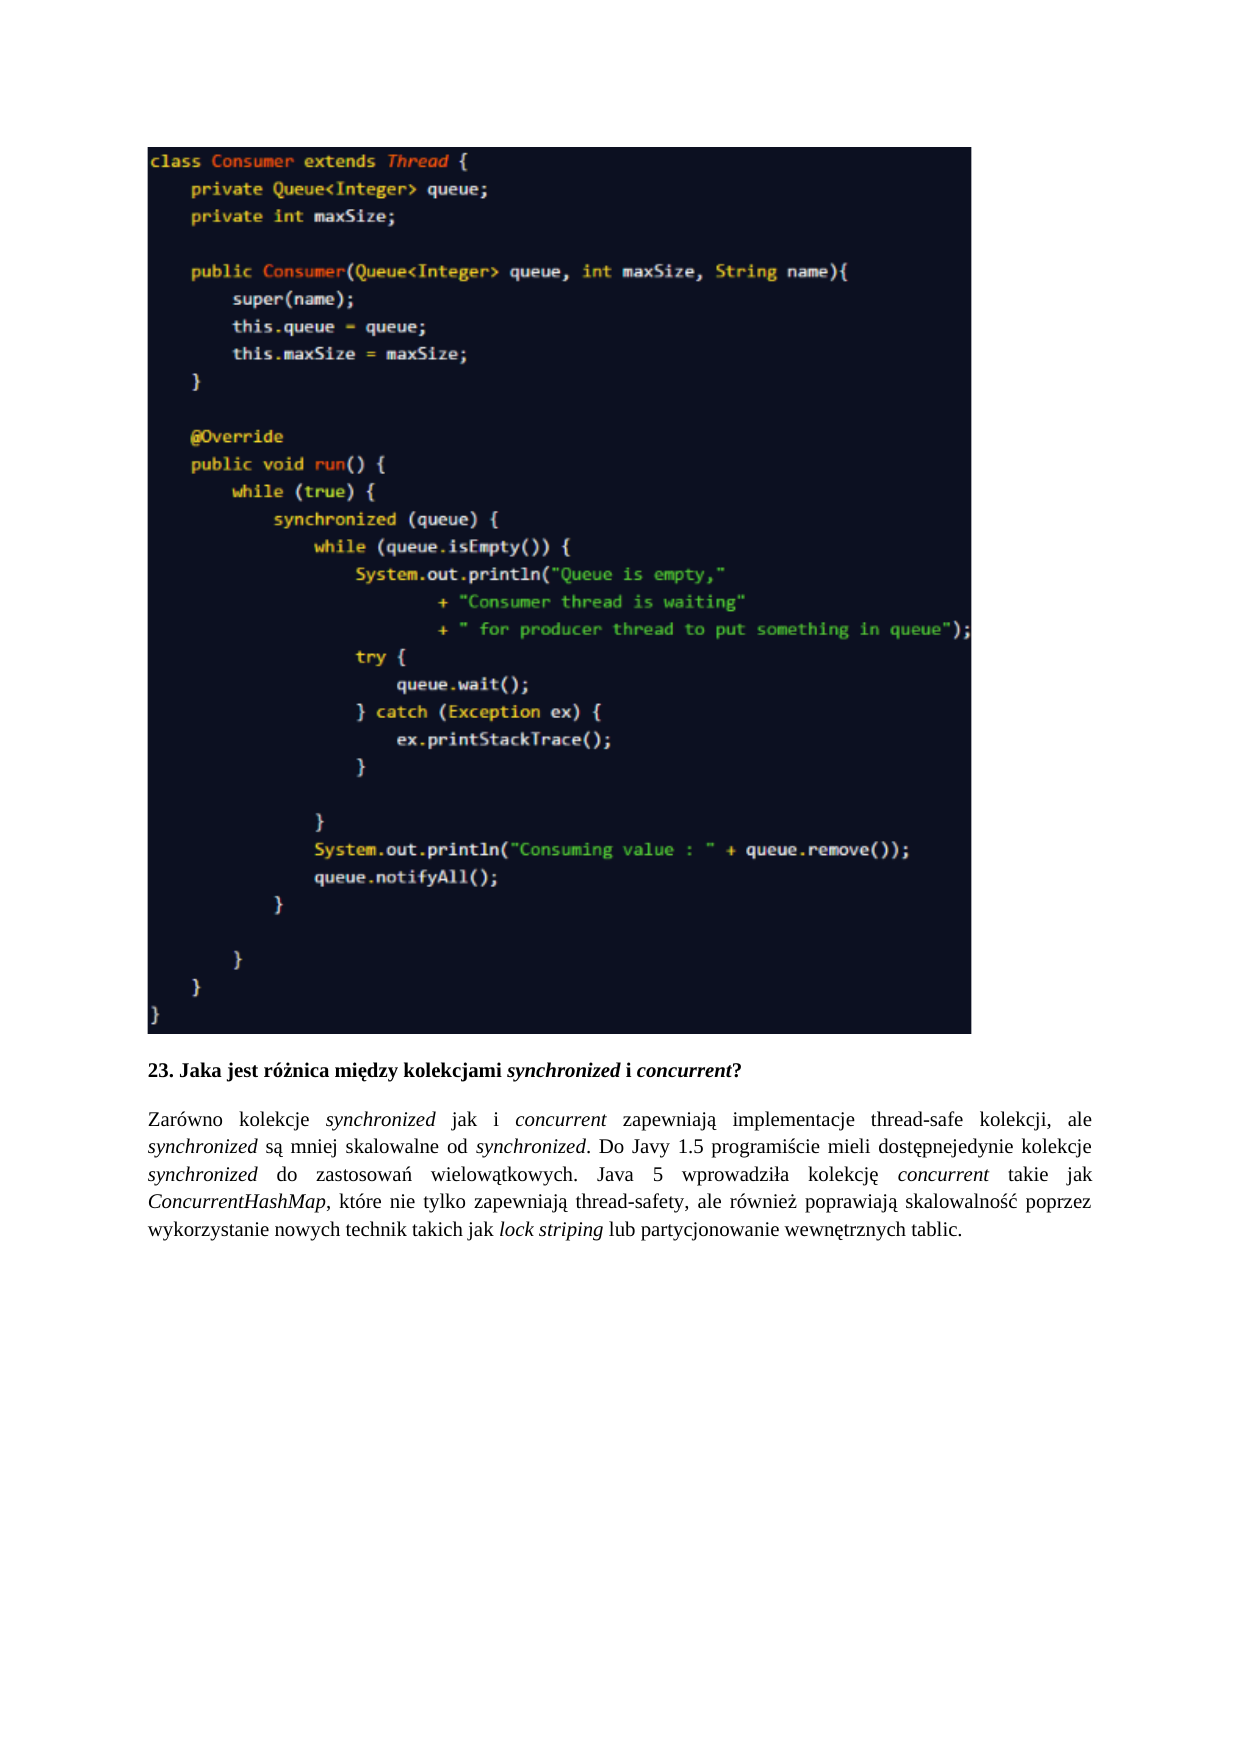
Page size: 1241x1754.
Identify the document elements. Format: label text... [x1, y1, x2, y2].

picture [147, 147, 972, 1034]
text Zarówno kolekcje synchronized jak i concurrent zapewniają implementacje thread-safe kolekcji, ale synchronized są mniej skalowalne od synchronized. Do Javy 1.5 programiście mieli dostępnejedynie kolekcje synchronized do zastosowań wielowątkowych. Java 5 wprowadziła kolekcję concurrent takie jak ConcurrentHashMap, które nie tylko zapewniają thread-safety, ale również poprawiają skalowalność poprzez wykorzystanie nowych technik takich jak lock striping lub partycjonowanie wewnętrznych tablic. [148, 1107, 1093, 1241]
text 23. Jaka jest różnica między kolekcjami synchronized i concurrent? [148, 1058, 1093, 1082]
